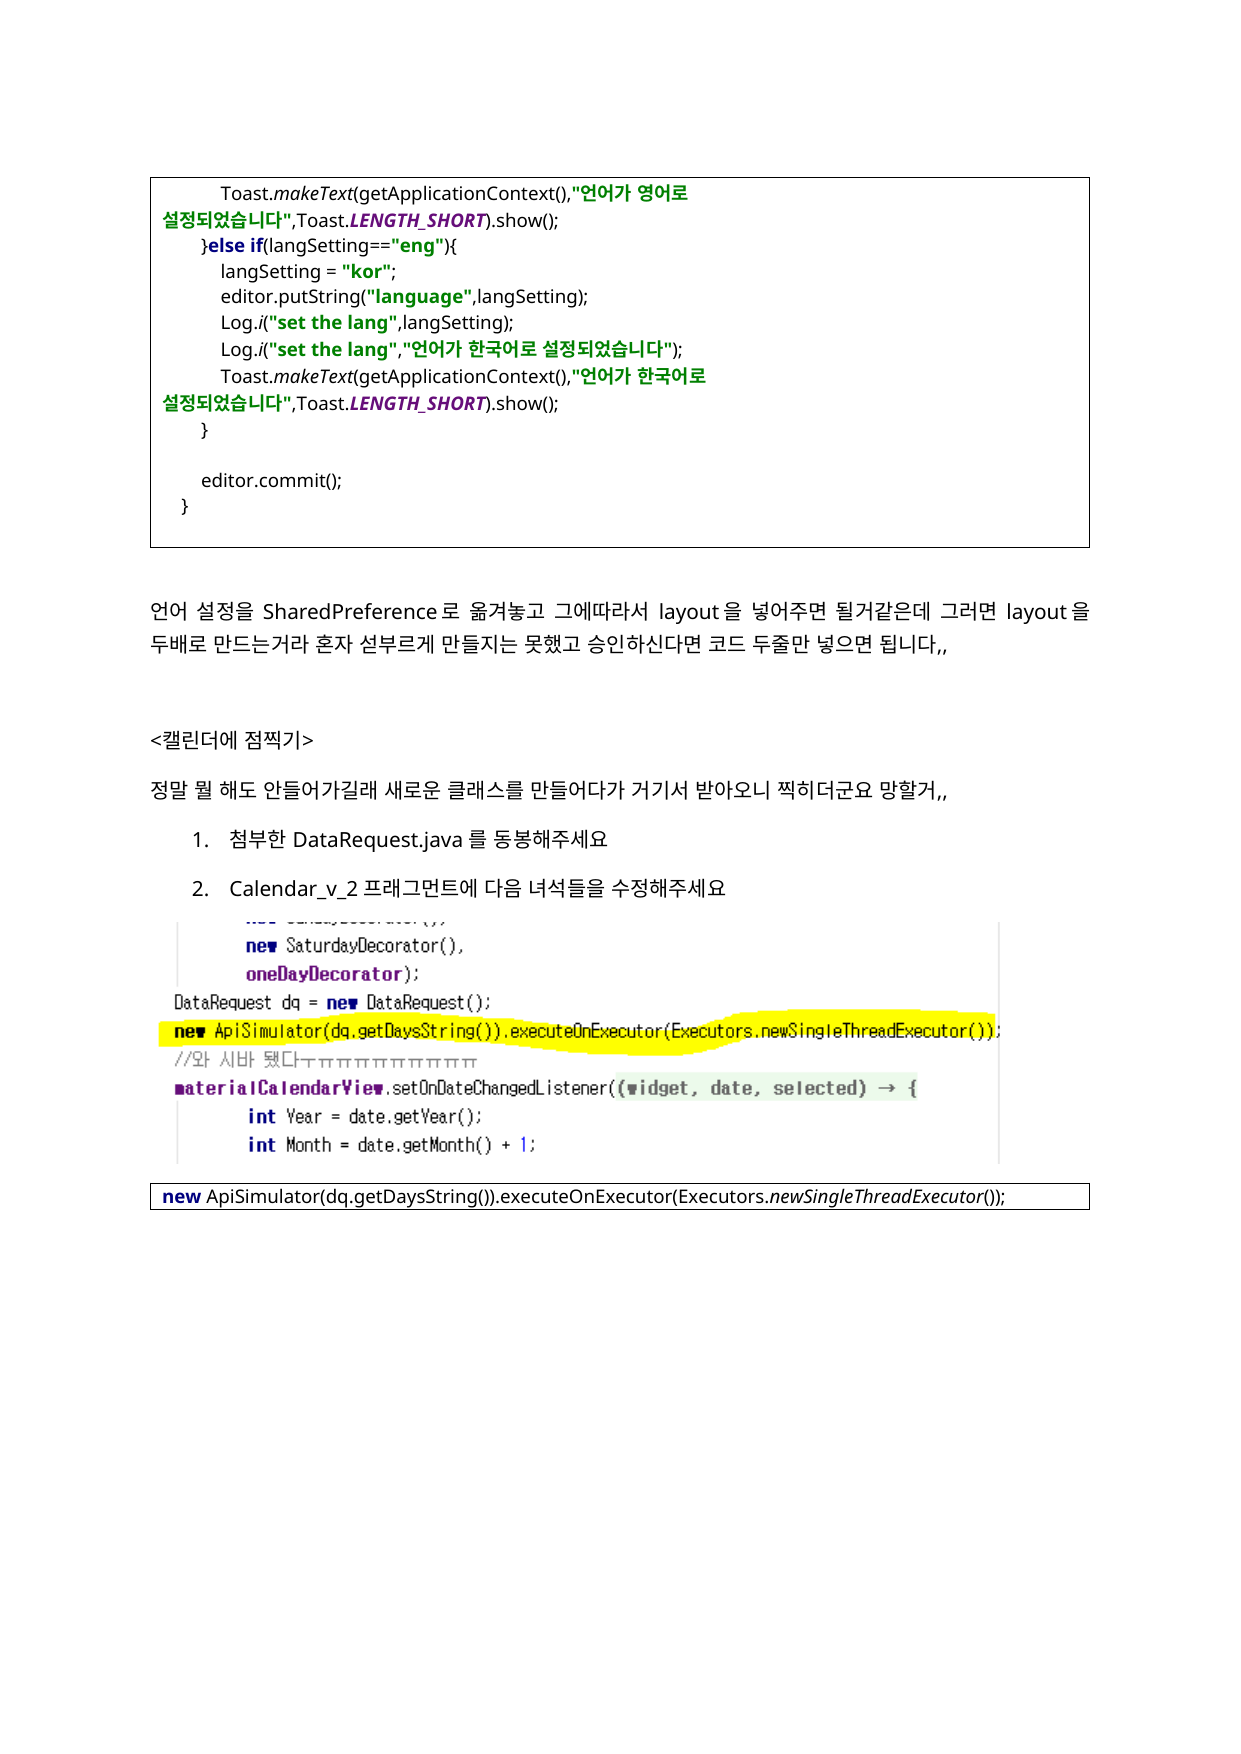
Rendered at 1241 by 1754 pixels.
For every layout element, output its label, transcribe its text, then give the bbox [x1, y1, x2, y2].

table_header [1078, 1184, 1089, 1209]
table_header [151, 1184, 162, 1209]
text 정말 뭘 해도 안들어가길래 새로운 클래스를 만들어다가 거기서 받아오니 찍히더군요 망할거,, [150, 774, 1090, 804]
list Calendar_v_2 프래그먼트에 다음 녀석들을 수정해주세요 [192, 873, 1090, 903]
picture [150, 922, 1091, 1164]
list 첨부한 DataRequest.java 를 동봉해주세요 [192, 823, 1090, 853]
text 언어 설정을 SharedPreference로 옮겨놓고 그에따라서 layout을 넣어주면 될거같은데 그러면 layout을 두배로 만드는거라 혼자 섣부르게 만들지는 못했고 승인하신다면 코드 두줄만 넣으면 됩니다,, [150, 595, 1090, 658]
text <캘린더에 점찍기> [150, 724, 1090, 755]
